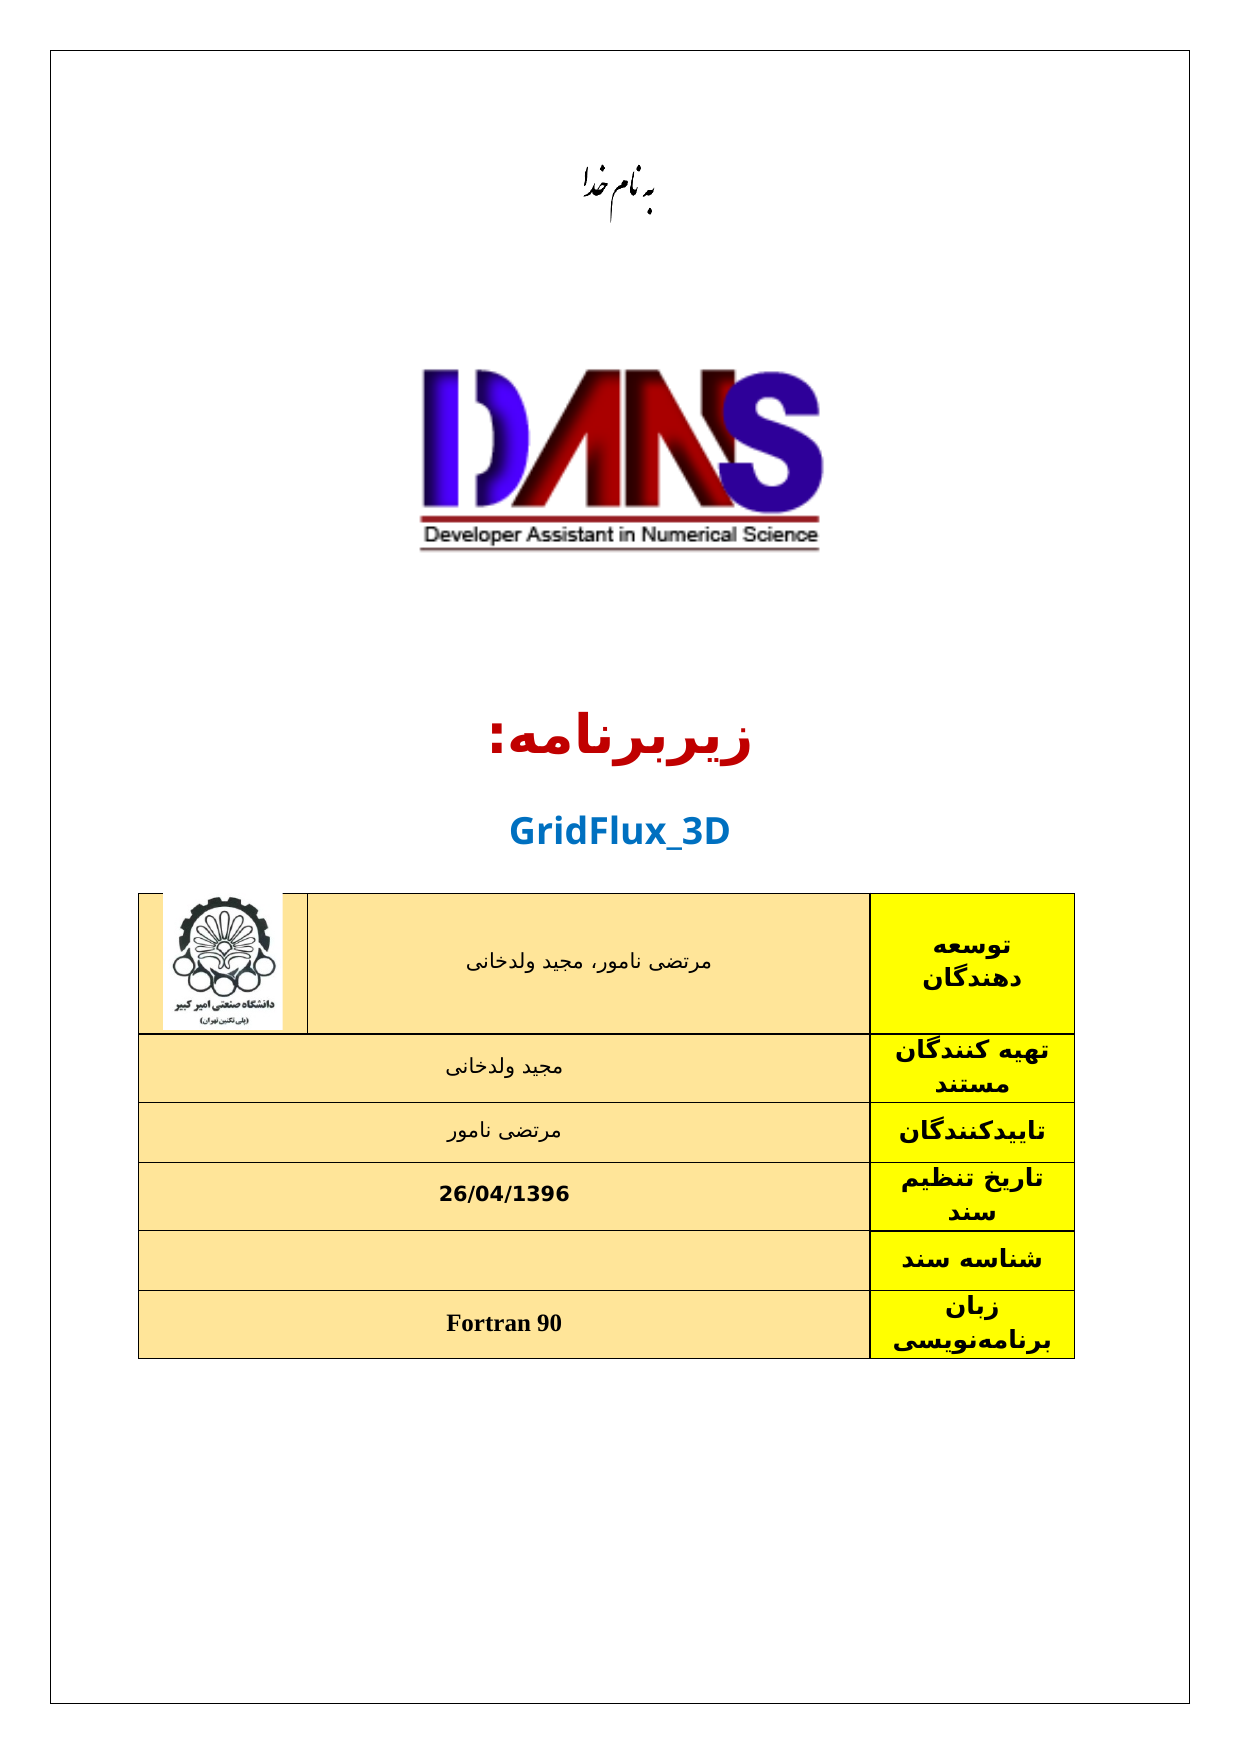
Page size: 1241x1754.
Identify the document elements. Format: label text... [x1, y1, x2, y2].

table_header توسعه دهندگان [871, 894, 1074, 1033]
picture [573, 150, 667, 226]
text GridFlux_3D [150, 805, 1090, 856]
table_header مرتضی نامور، مجید ولدخانی [308, 894, 869, 1033]
text زیربرنامه: [150, 703, 1090, 766]
picture [399, 356, 841, 572]
table_cell مجید ولدخانی [139, 1035, 869, 1102]
table_cell Fortran 90 [139, 1291, 869, 1358]
table_cell مرتضی نامور [139, 1103, 869, 1162]
picture [163, 893, 283, 1030]
table_cell تاییدکنندگان [871, 1103, 1074, 1162]
table_cell تهیه کنندگان مستند [871, 1035, 1074, 1102]
table_header [139, 894, 307, 1033]
table_cell 26/04/1396 [139, 1163, 869, 1230]
table_cell [139, 1231, 869, 1290]
table_cell تاریخ تنظیم سند [871, 1163, 1074, 1230]
table_cell زبان برنامه‌نویسی [871, 1291, 1074, 1358]
table_cell شناسه سند [871, 1232, 1074, 1290]
